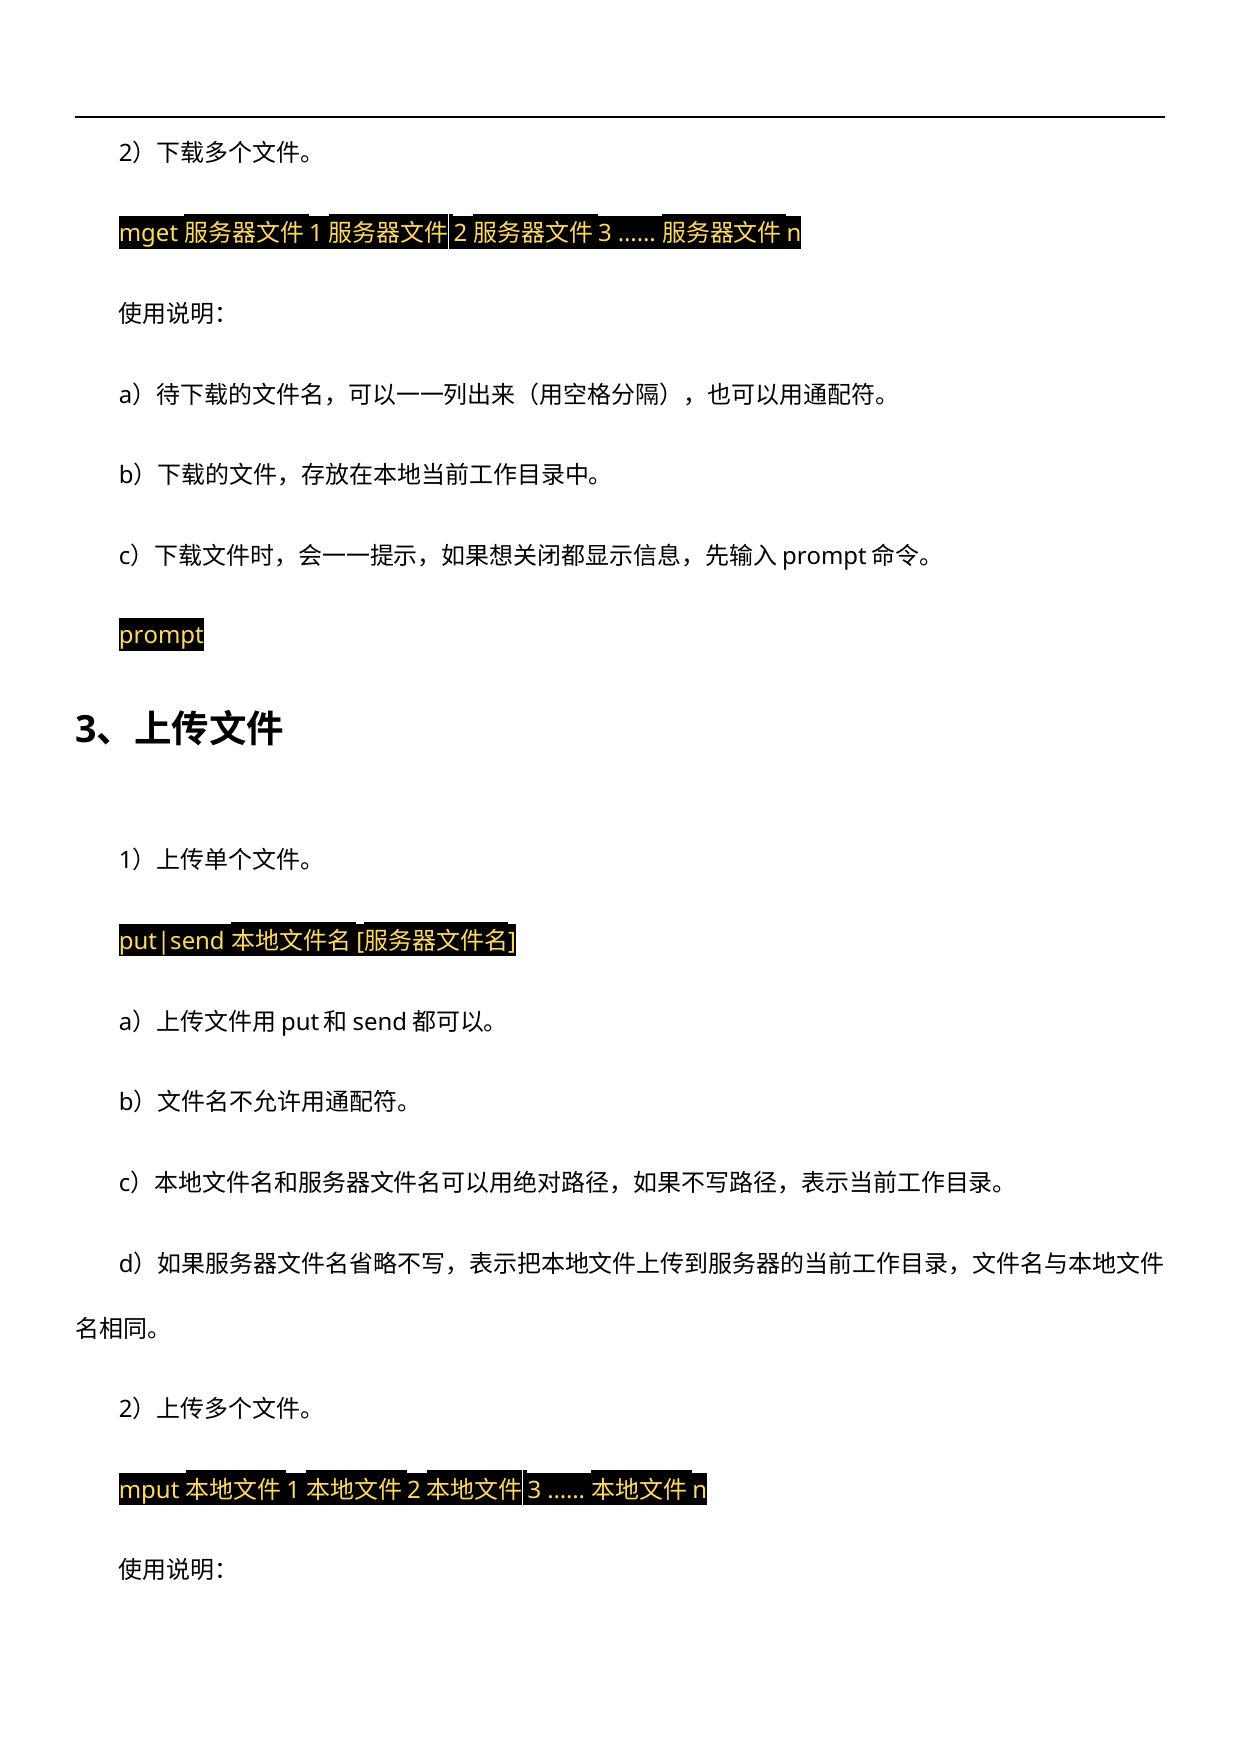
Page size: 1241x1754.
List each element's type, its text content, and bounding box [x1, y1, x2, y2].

text put|send 本地文件名 [服务器文件名] [75, 907, 1165, 972]
text b）下载的文件，存放在本地当前工作目录中。 [75, 441, 1165, 506]
text 2）下载多个文件。 [75, 118, 1165, 183]
text 使用说明： [75, 279, 1165, 344]
text 2）上传多个文件。 [75, 1375, 1165, 1440]
text 使用说明： [75, 1536, 1165, 1601]
text b）文件名不允许用通配符。 [75, 1068, 1165, 1133]
text c）本地文件名和服务器文件名可以用绝对路径，如果不写路径，表示当前工作目录。 [75, 1148, 1165, 1213]
text mput 本地文件1 本地文件2 本地文件3 …… 本地文件n [75, 1455, 1165, 1520]
text 1）上传单个文件。 [75, 826, 1165, 891]
text a）待下载的文件名，可以一一列出来（用空格分隔），也可以用通配符。 [75, 360, 1165, 425]
text c）下载文件时，会一一提示，如果想关闭都显示信息，先输入prompt命令。 [75, 521, 1165, 586]
text mget 服务器文件1 服务器文件2 服务器文件3 …… 服务器文件n [75, 199, 1165, 264]
subtitle 3、上传文件 [75, 694, 1165, 759]
text a）上传文件用put和send都可以。 [75, 987, 1165, 1052]
text d）如果服务器文件名省略不写，表示把本地文件上传到服务器的当前工作目录，文件名与本地文件名相同。 [75, 1229, 1165, 1359]
text prompt [75, 602, 1165, 667]
